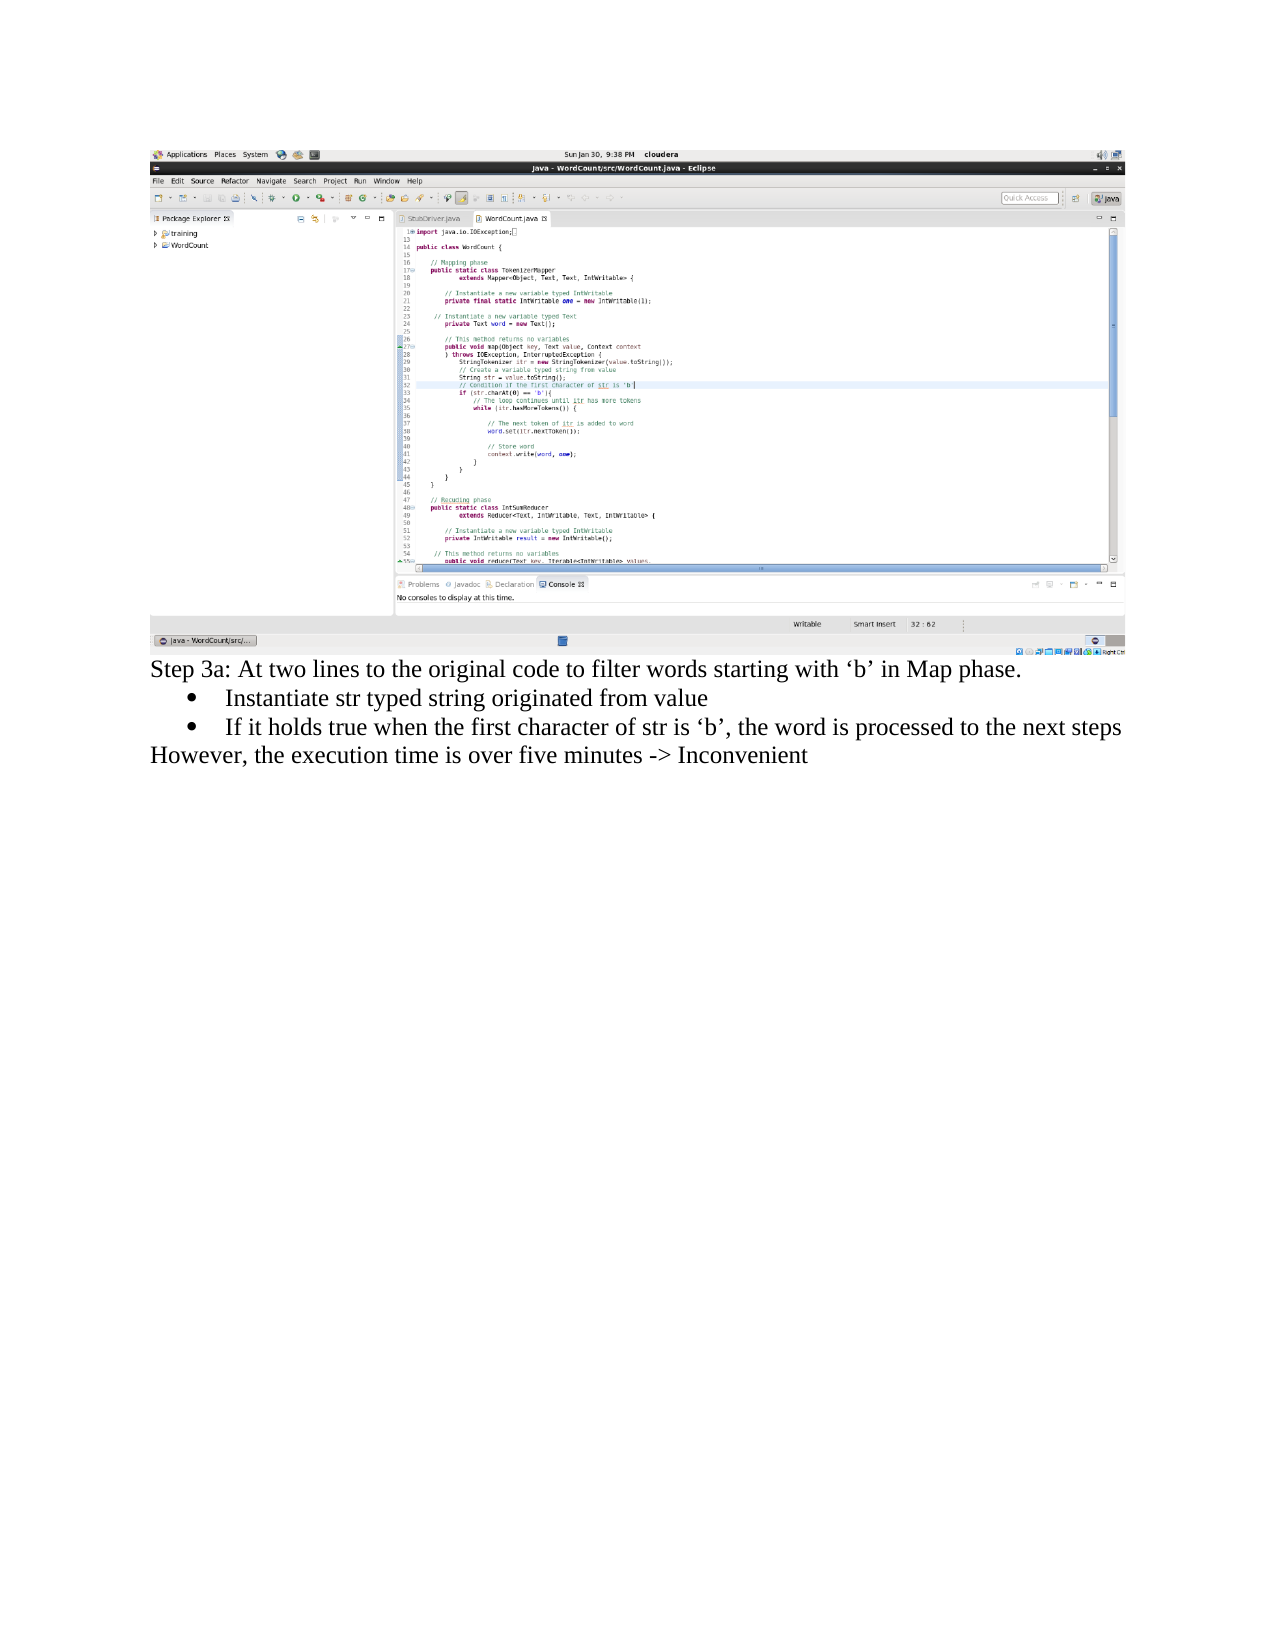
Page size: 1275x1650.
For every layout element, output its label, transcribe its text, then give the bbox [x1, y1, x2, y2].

text Step 3a: At two lines to the original code to filter words starting with ‘b’ in Map phase. [150, 655, 1125, 683]
list If it holds true when the first character of str is ‘b’, the word is processed to the next steps [187, 712, 1125, 741]
picture [150, 150, 1125, 655]
list Instantiate str typed string originated from value [187, 683, 1125, 712]
text However, the execution time is over five minutes -> Inconvenient [150, 741, 1125, 769]
